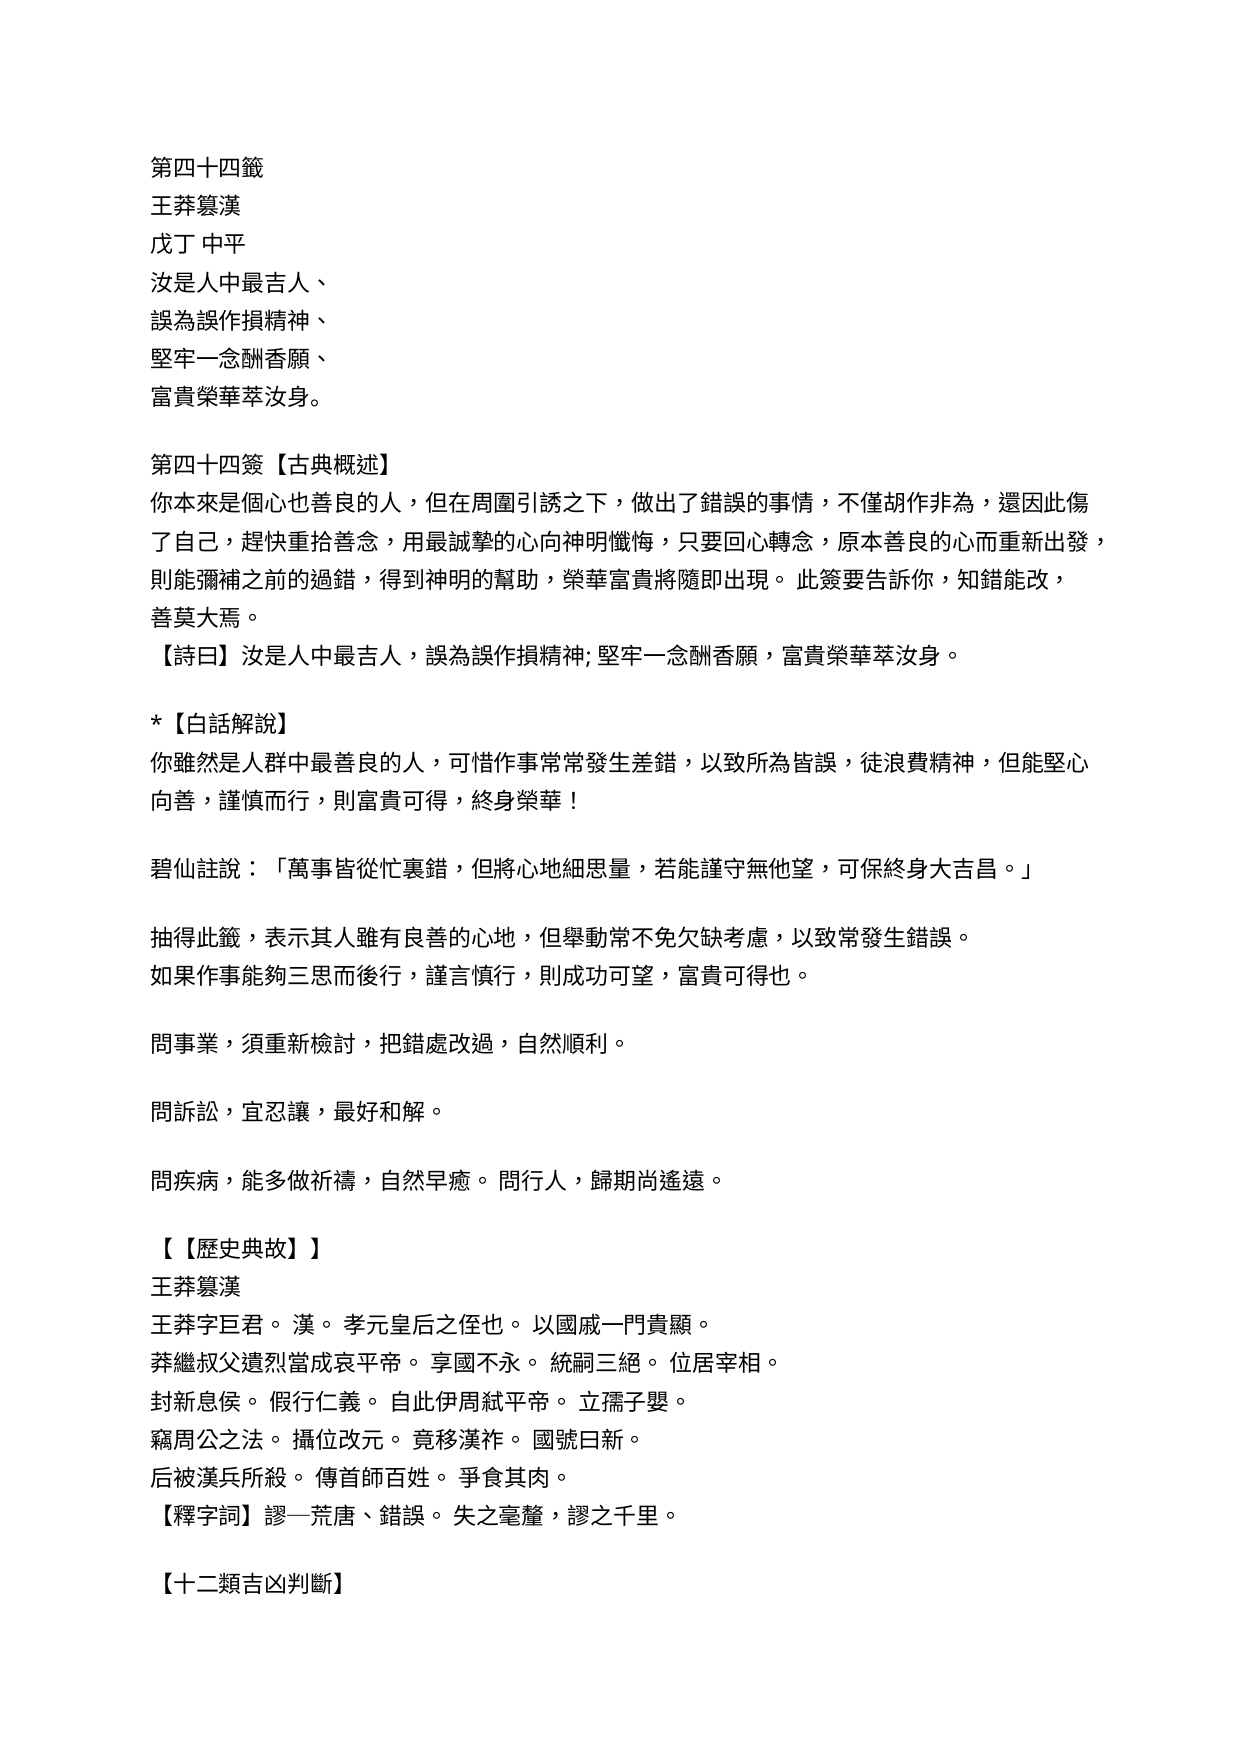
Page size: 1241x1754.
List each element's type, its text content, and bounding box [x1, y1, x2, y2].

text 問訴訟，宜忍讓，最好和解。 [150, 1094, 1090, 1127]
text 后被漢兵所殺。 傳首師百姓。 爭食其肉。 [150, 1459, 1090, 1493]
text 王莽篡漢 [150, 188, 1090, 221]
text 莽繼叔父遺烈當成哀平帝。 享國不永。 統嗣三絕。 位居宰相。 [150, 1345, 1090, 1378]
text 【釋字詞】謬─荒唐、錯誤。 失之毫釐，謬之千里。 [150, 1498, 1090, 1531]
text 【【歷史典故】】 [150, 1231, 1090, 1264]
text 封新息侯。 假行仁義。 自此伊周弒平帝。 立孺子嬰。 [150, 1383, 1090, 1417]
text 戊丁 中平 [150, 226, 1090, 259]
text 問事業，須重新檢討，把錯處改過，自然順利。 [150, 1026, 1090, 1059]
text 碧仙註說：「萬事皆從忙裏錯，但將心地細思量，若能謹守無他望，可保終身大吉昌。」 [150, 851, 1090, 884]
text 【詩曰】汝是人中最吉人，誤為誤作損精神; 堅牢一念酬香願，富貴榮華萃汝身。 [150, 638, 1090, 671]
text 誤為誤作損精神、 [150, 302, 1090, 336]
text 問疾病，能多做祈禱，自然早癒。 問行人，歸期尚遙遠。 [150, 1162, 1090, 1196]
text 富貴榮華萃汝身。 [150, 379, 1090, 412]
text 王莽字巨君。 漢。 孝元皇后之侄也。 以國戚一門貴顯。 [150, 1307, 1090, 1340]
text 王莽篡漢 [150, 1269, 1090, 1302]
text 汝是人中最吉人、 [150, 264, 1090, 298]
text 你雖然是人群中最善良的人，可惜作事常常發生差錯，以致所為皆誤，徒浪費精神，但能堅心向善，謹慎而行，則富貴可得，終身榮華！ [150, 744, 1090, 816]
text 第四十四簽【古典概述】 [150, 447, 1090, 480]
text 如果作事能夠三思而後行，謹言慎行，則成功可望，富貴可得也。 [150, 957, 1090, 991]
text *【白話解說】 [150, 706, 1090, 739]
text 第四十四籤 [150, 150, 1090, 183]
text 堅牢一念酬香願、 [150, 341, 1090, 374]
text 【十二類吉凶判斷】 [150, 1566, 1090, 1599]
text 抽得此籤，表示其人雖有良善的心地，但舉動常不免欠缺考慮，以致常發生錯誤。 [150, 919, 1090, 953]
text 竊周公之法。 攝位改元。 竟移漢祚。 國號曰新。 [150, 1421, 1090, 1455]
text 你本來是個心也善良的人，但在周圍引誘之下，做出了錯誤的事情，不僅胡作非為，還因此傷了自己，趕快重拾善念，用最誠摯的心向神明懺悔，只要回心轉念，原本善良的心而重新出發，則能彌補之前的過錯，得到神明的幫助，榮華富貴將隨即出現。 此簽要告訴你，知錯能改，善莫大焉。 [150, 485, 1090, 633]
